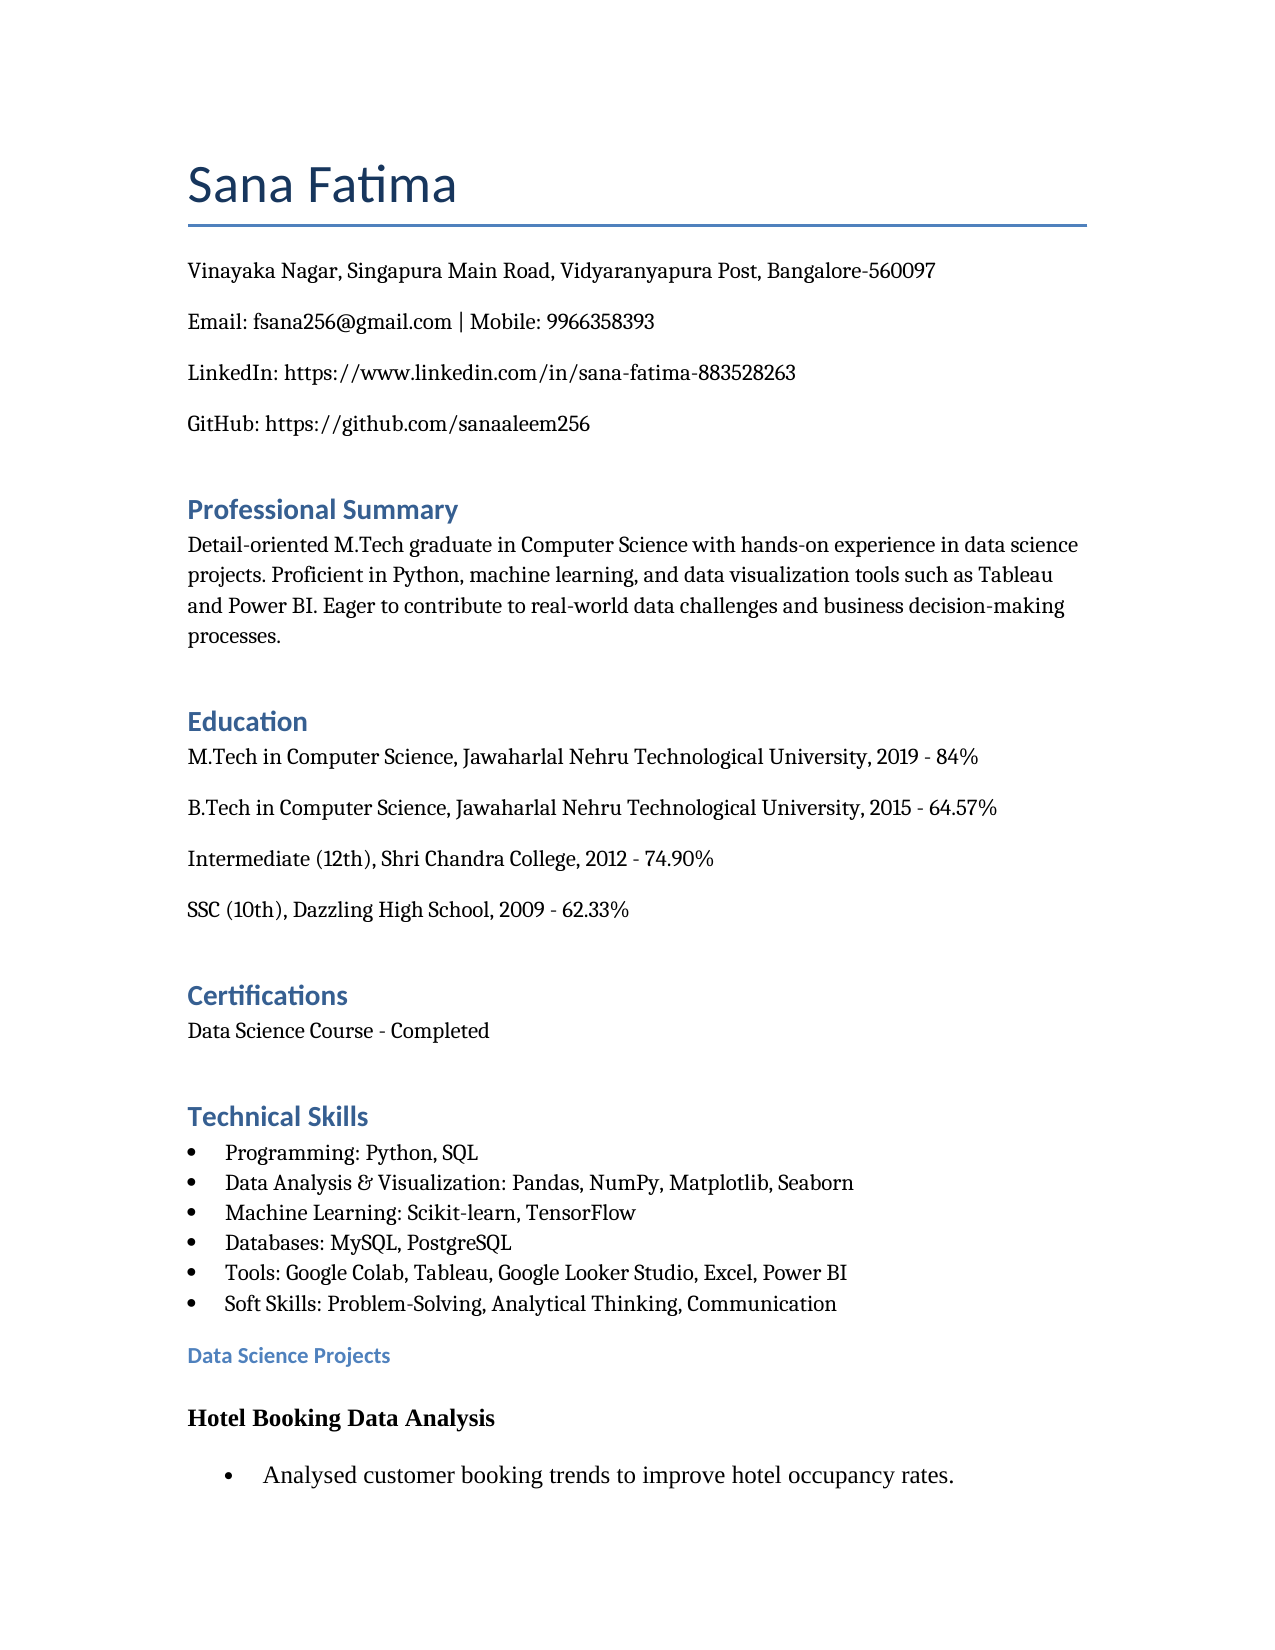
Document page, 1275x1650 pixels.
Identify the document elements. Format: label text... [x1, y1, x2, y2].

text M.Tech in Computer Science, Jawaharlal Nehru Technological University, 2019 - 84% [187, 744, 1087, 770]
list Programming: Python, SQL [187, 1139, 1087, 1166]
subtitle Professional Summary [187, 491, 1087, 527]
list Soft Skills: Problem-Solving, Analytical Thinking, Communication [187, 1290, 1087, 1317]
text Vinayaka Nagar, Singapura Main Road, Vidyaranyapura Post, Bangalore-560097 [187, 258, 1087, 284]
text SSC (10th), Dazzling High School, 2009 - 62.33% [187, 897, 1087, 923]
list Data Analysis & Visualization: Pandas, NumPy, Matplotlib, Seaborn [187, 1169, 1087, 1196]
text Data Science Course - Completed [187, 1018, 1087, 1044]
title Sana Fatima [187, 150, 1087, 227]
subtitle Technical Skills [187, 1098, 1087, 1134]
text Email: fsana256@gmail.com | Mobile: 9966358393 [187, 309, 1087, 335]
text Detail-oriented M.Tech graduate in Computer Science with hands-on experience in data science projects. Proficient in Python, machine learning, and data visualization tools such as Tableau and Power BI. Eager to contribute to real-world data challenges and business decision-making processes. [187, 532, 1087, 649]
list Tools: Google Colab, Tableau, Google Looker Studio, Excel, Power BI [187, 1260, 1087, 1286]
text LinkedIn: https://www.linkedin.com/in/sana-fatima-883528263 [187, 360, 1087, 386]
list Analysed customer booking trends to improve hotel occupancy rates. [225, 1461, 1087, 1489]
text GitHub: https://github.com/sanaaleem256 [187, 411, 1087, 437]
text Hotel Booking Data Analysis [187, 1403, 1087, 1431]
text B.Tech in Computer Science, Jawaharlal Nehru Technological University, 2015 - 64.57% [187, 795, 1087, 821]
subtitle Certifications [187, 977, 1087, 1013]
subtitle Data Science Projects [187, 1341, 1087, 1369]
list Databases: MySQL, PostgreSQL [187, 1230, 1087, 1256]
list Machine Learning: Scikit-learn, TensorFlow [187, 1200, 1087, 1226]
subtitle Education [187, 703, 1087, 738]
text Intermediate (12th), Shri Chandra College, 2012 - 74.90% [187, 846, 1087, 872]
